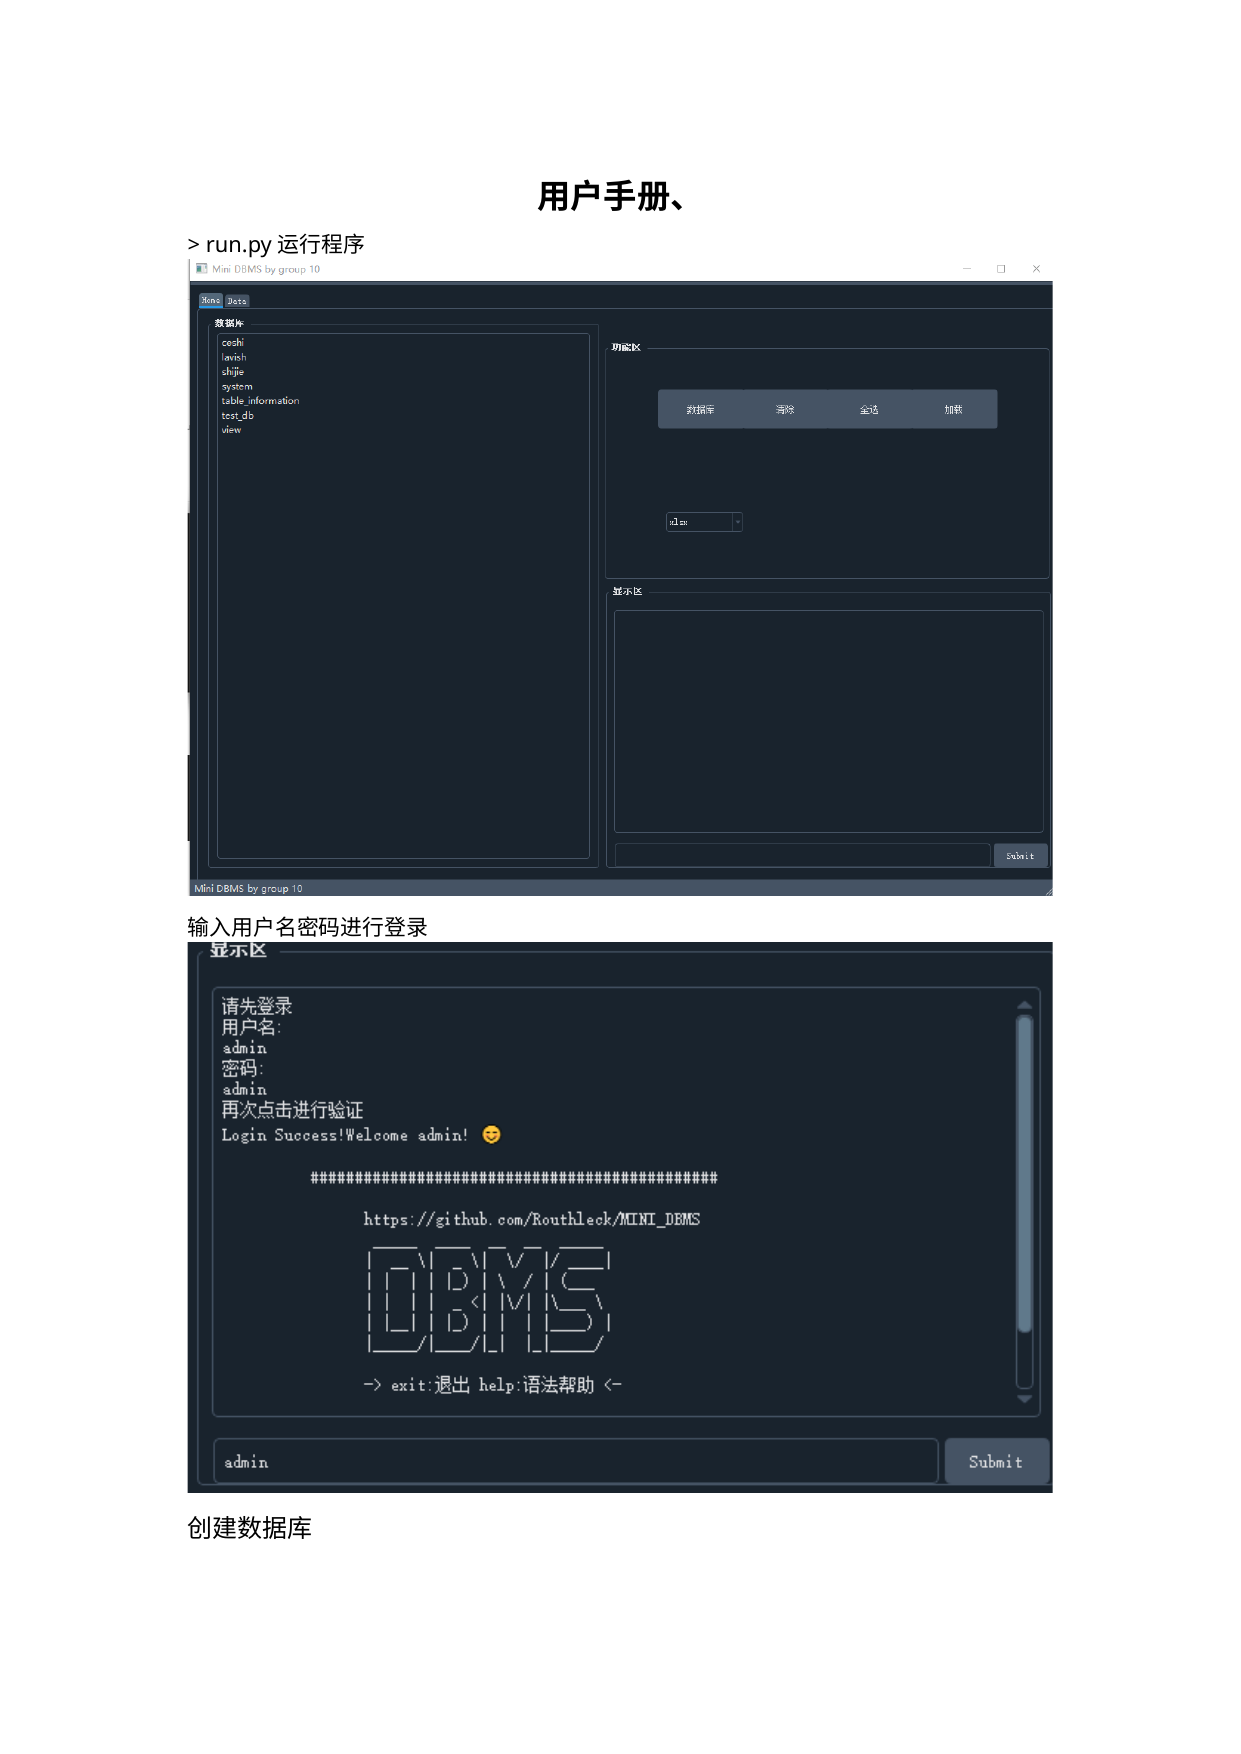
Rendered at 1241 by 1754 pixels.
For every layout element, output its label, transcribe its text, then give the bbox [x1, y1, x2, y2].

picture [187, 259, 1053, 896]
text 输入用户名密码进行登录 [187, 909, 1053, 942]
text > run.py 运行程序 [187, 227, 1053, 259]
picture [187, 942, 1053, 1493]
text 创建数据库 [187, 1494, 1053, 1559]
text 用户手册、 [187, 162, 1053, 227]
